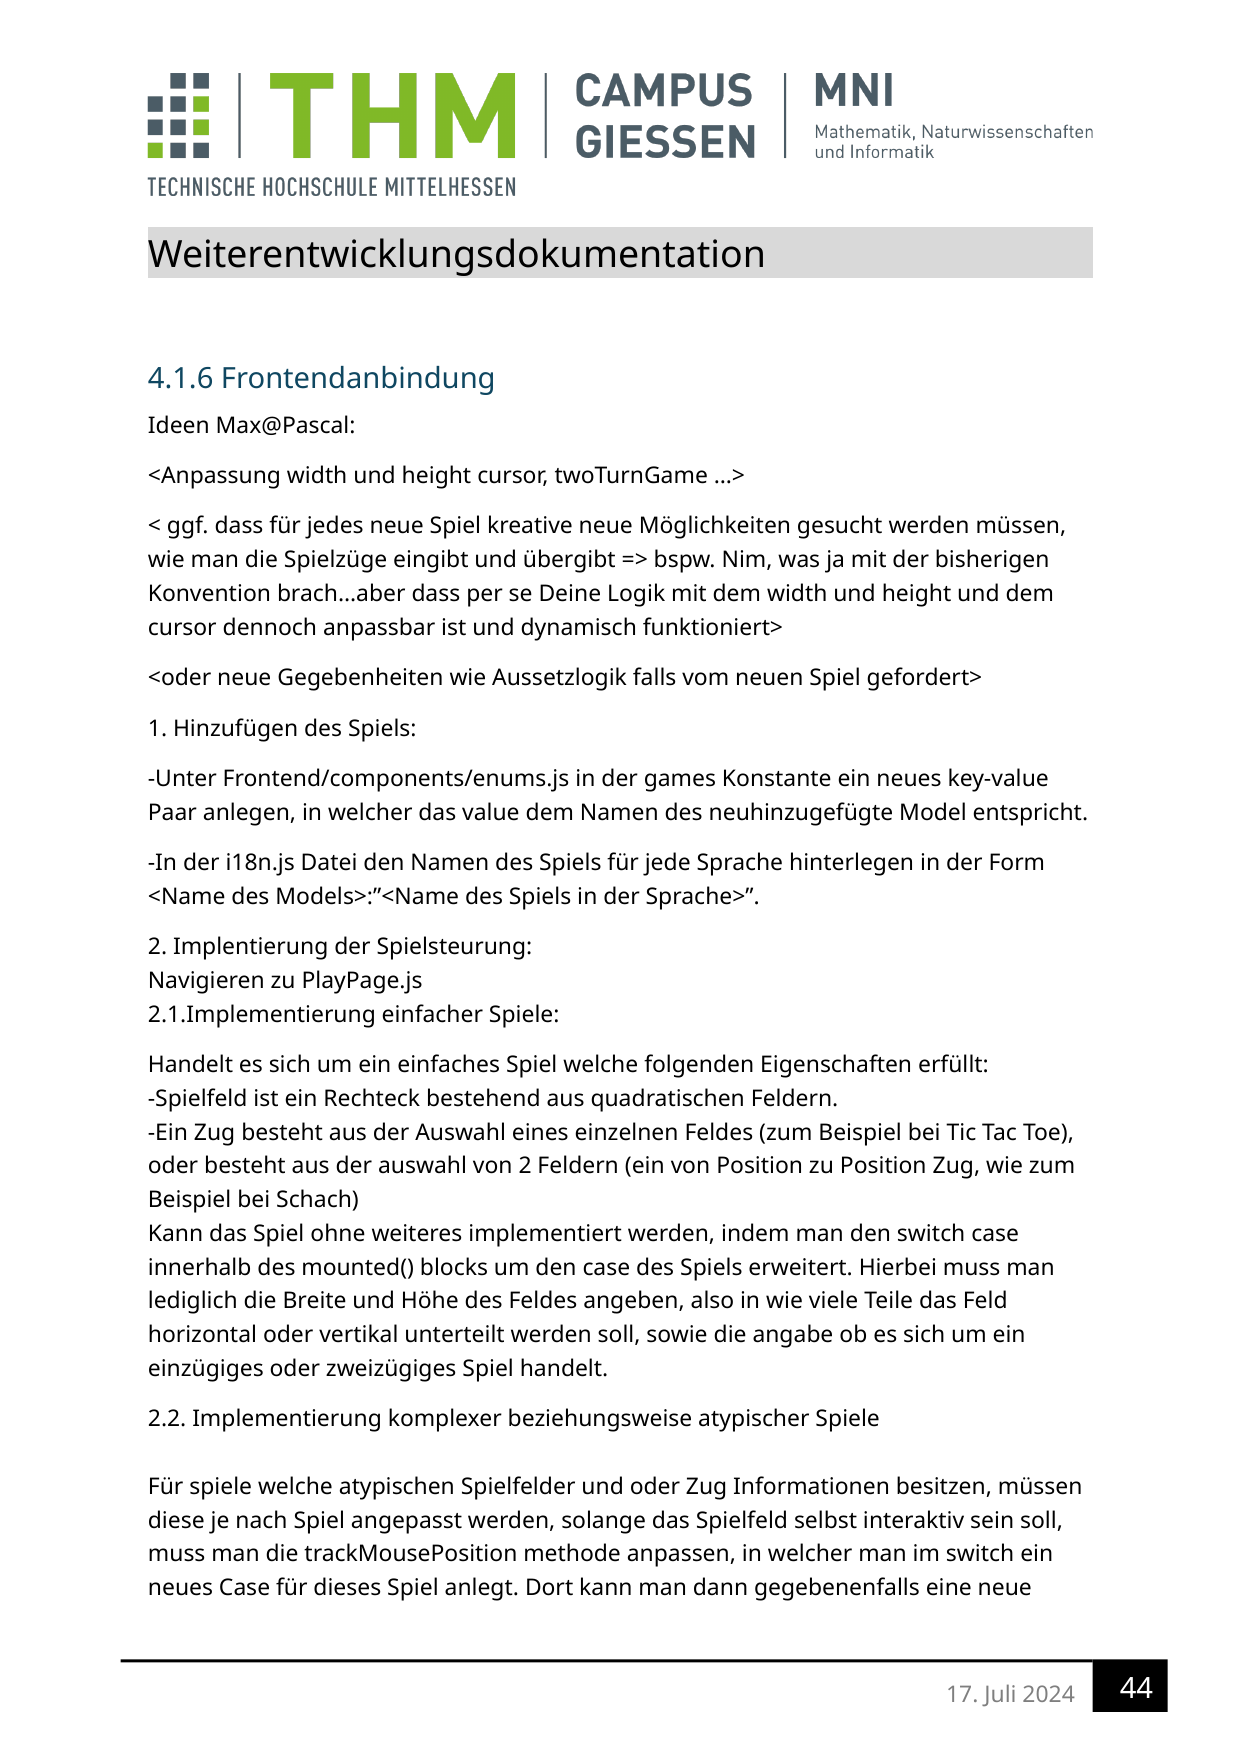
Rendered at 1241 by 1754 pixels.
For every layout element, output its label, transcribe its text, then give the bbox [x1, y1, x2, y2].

text 1. Hinzufügen des Spiels: [148, 711, 1093, 743]
picture [147, 73, 1093, 196]
subtitle 4.1.6 Frontendanbindung [148, 357, 1093, 397]
text Ideen Max@Pascal: [148, 408, 1093, 440]
text -In der i18n.js Datei den Namen des Spiels für jede Sprache hinterlegen in der Form <Name des Models>:”<Name des Spiels in der Sprache>”. [148, 846, 1093, 911]
text <oder neue Gegebenheiten wie Aussetzlogik falls vom neuen Spiel gefordert> [148, 661, 1093, 692]
text -Unter Frontend/components/enums.js in der games Konstante ein neues key-value Paar anlegen, in welcher das value dem Namen des neuhinzugefügte Model entspricht. [148, 762, 1093, 827]
text 2. Implentierung der Spielsteurung: Navigieren zu PlayPage.js 2.1.Implementierung einfacher Spiele: [148, 930, 1093, 1029]
text Handelt es sich um ein einfaches Spiel welche folgenden Eigenschaften erfüllt: -Spielfeld ist ein Rechteck bestehend aus quadratischen Feldern. -Ein Zug besteht aus der Auswahl eines einzelnen Feldes (zum Beispiel bei Tic Tac Toe), oder besteht aus der auswahl von 2 Feldern (ein von Position zu Position Zug, wie zum Beispiel bei Schach) Kann das Spiel ohne weiteres implementiert werden, indem man den switch case innerhalb des mounted() blocks um den case des Spiels erweitert. Hierbei muss man lediglich die Breite und Höhe des Feldes angeben, also in wie viele Teile das Feld horizontal oder vertikal unterteilt werden soll, sowie die angabe ob es sich um ein einzügiges oder zweizügiges Spiel handelt. [148, 1048, 1093, 1383]
text < ggf. dass für jedes neue Spiel kreative neue Möglichkeiten gesucht werden müssen, wie man die Spielzüge eingibt und übergibt => bspw. Nim, was ja mit der bisherigen Konvention brach…aber dass per se Deine Logik mit dem width und height und dem cursor dennoch anpassbar ist und dynamisch funktioniert> [148, 509, 1093, 642]
text <Anpassung width und height cursor, twoTurnGame …> [148, 459, 1093, 490]
